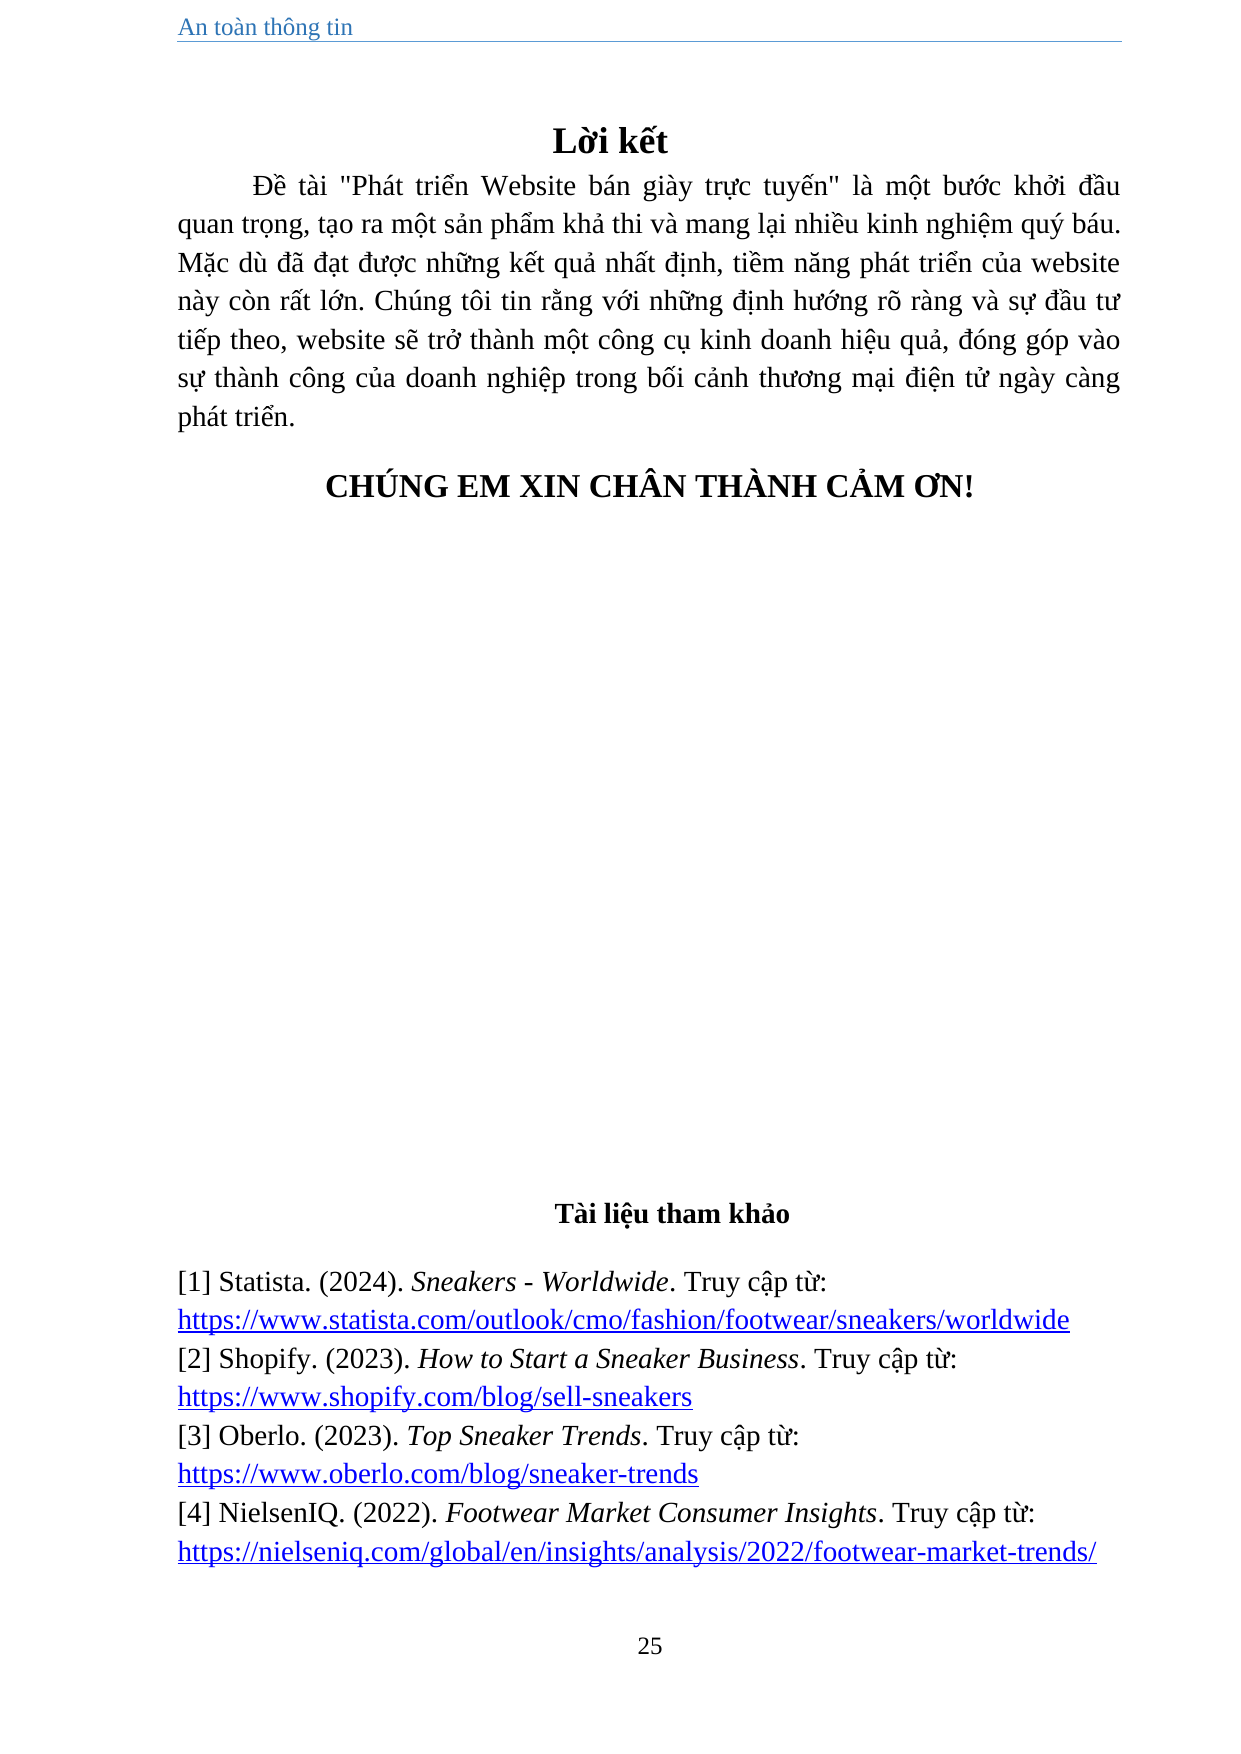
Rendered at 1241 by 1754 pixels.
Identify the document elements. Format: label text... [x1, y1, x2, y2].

text Đề tài "Phát triển Website bán giày trực tuyến" là một bước khởi đầu quan trọng, tạo ra một sản phẩm khả thi và mang lại nhiều kinh nghiệm quý báu. Mặc dù đã đạt được những kết quả nhất định, tiềm năng phát triển của website này còn rất lớn. Chúng tôi tin rằng với những định hướng rõ ràng và sự đầu tư tiếp theo, website sẽ trở thành một công cụ kinh doanh hiệu quả, đóng góp vào sự thành công của doanh nghiệp trong bối cảnh thương mại điện tử ngày càng phát triển. [177, 168, 1122, 432]
text CHÚNG EM XIN CHÂN THÀNH CẢM ƠN! [177, 467, 1122, 505]
subtitle Lời kết [485, 118, 1122, 161]
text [177, 1264, 1122, 1567]
subtitle Tài liệu tham khảo [222, 1196, 1122, 1230]
